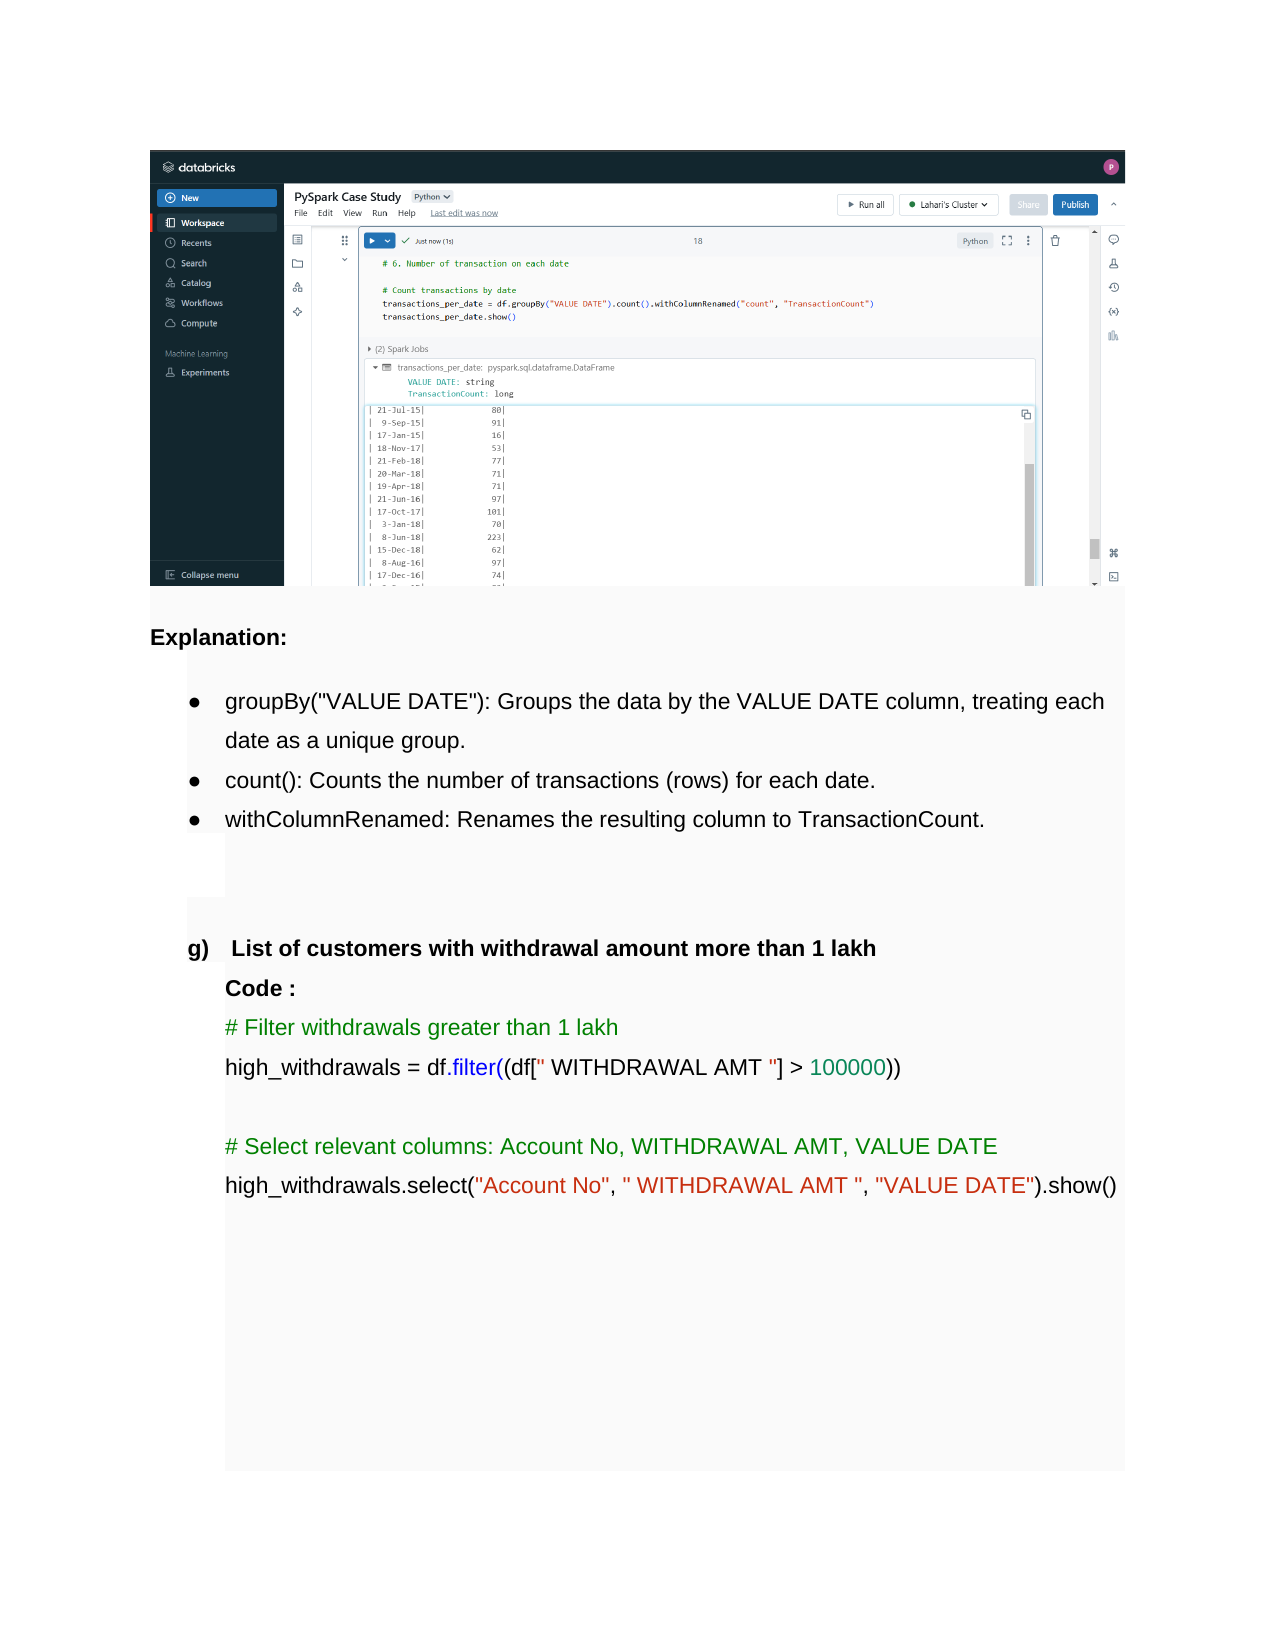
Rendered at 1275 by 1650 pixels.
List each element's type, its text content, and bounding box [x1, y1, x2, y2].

picture [150, 150, 1125, 586]
text high_withdrawals = df.filter((df[" WITHDRAWAL AMT "] > 100000)) [225, 1054, 1125, 1080]
subtitle Explanation: [150, 623, 1125, 650]
list count(): Counts the number of transactions (rows) for each date. [187, 767, 1125, 793]
list groupBy("VALUE DATE"): Groups the data by the VALUE DATE column, treating each date as a unique group. [187, 688, 1125, 754]
text # Select relevant columns: Account No, WITHDRAWAL AMT, VALUE DATE [225, 1133, 1125, 1159]
text high_withdrawals.select("Account No", " WITHDRAWAL AMT ", "VALUE DATE").show() [225, 1172, 1125, 1199]
list List of customers with withdrawal amount more than 1 lakh [187, 935, 1125, 962]
list withColumnRenamed: Renames the resulting column to TransactionCount. [187, 806, 1125, 833]
text # Filter withdrawals greater than 1 lakh [225, 1014, 1125, 1041]
text Code : [225, 975, 1125, 1001]
